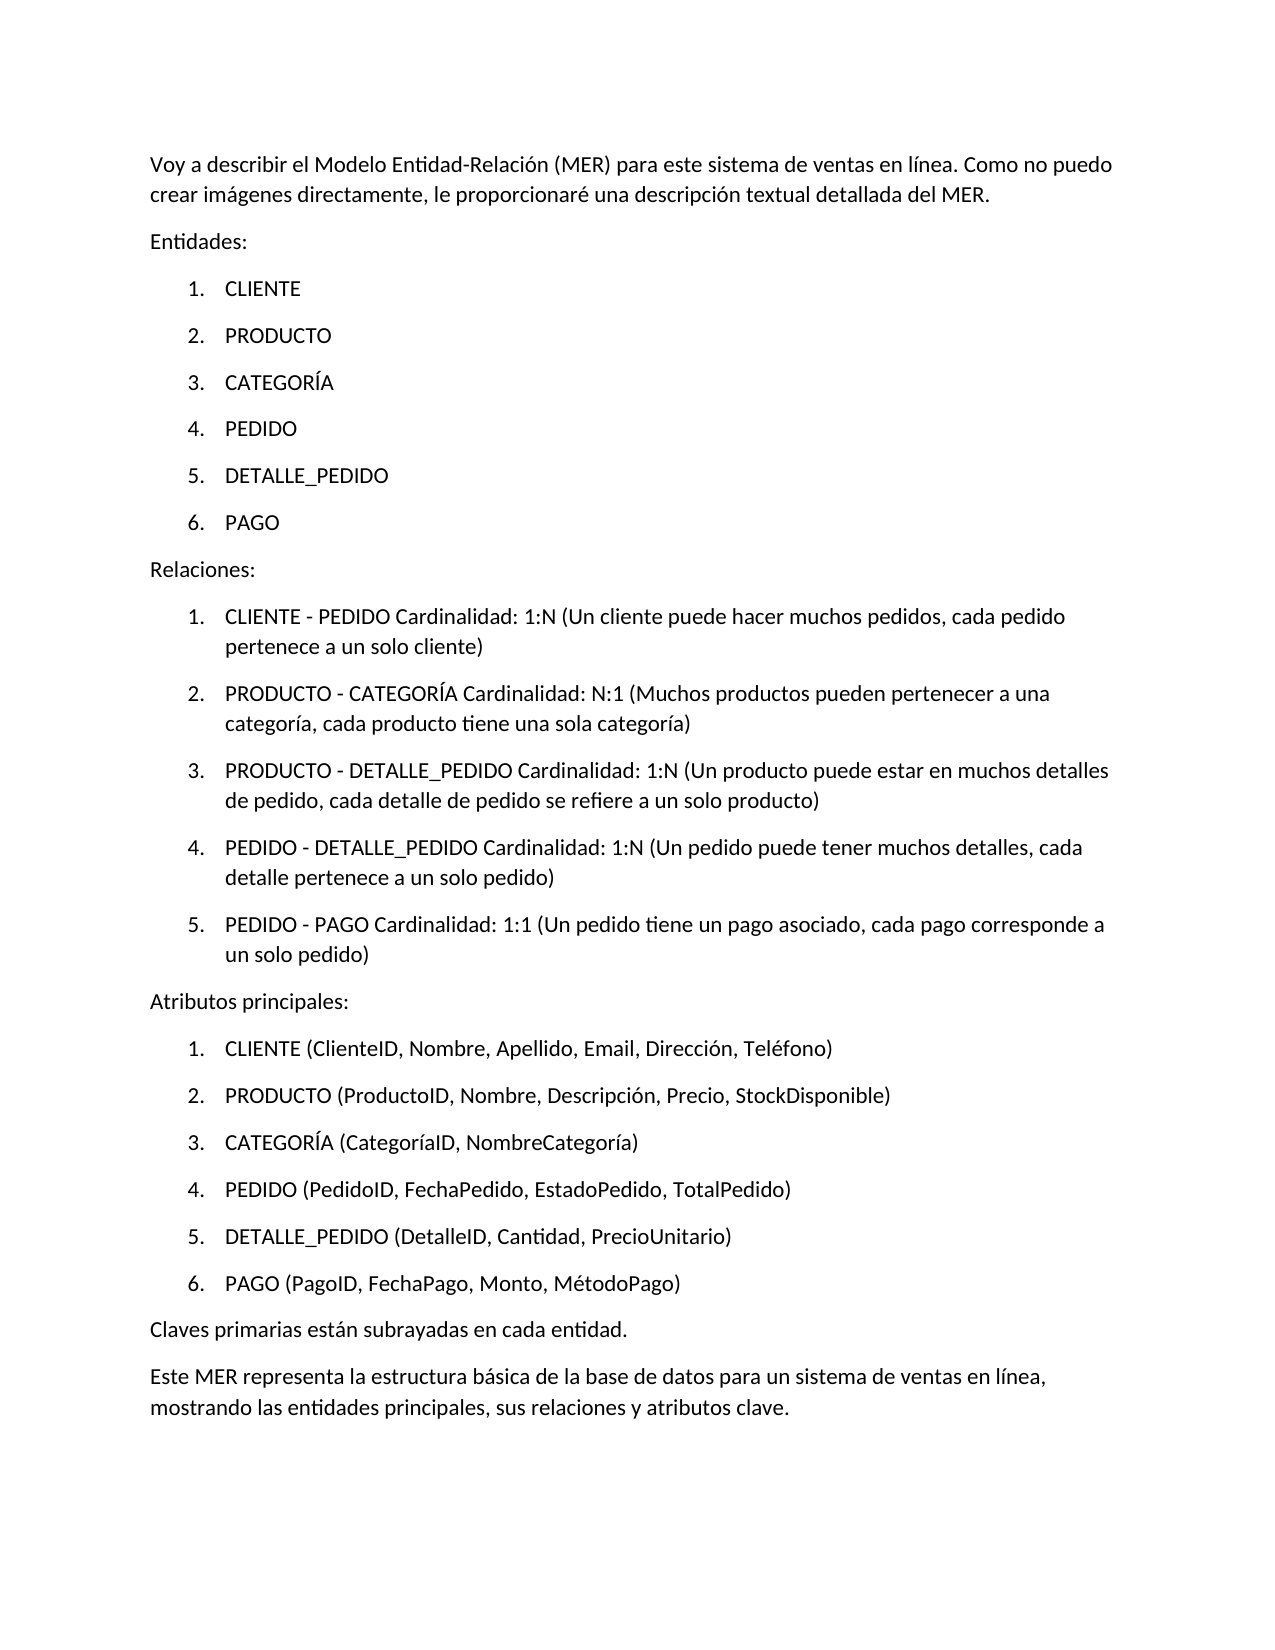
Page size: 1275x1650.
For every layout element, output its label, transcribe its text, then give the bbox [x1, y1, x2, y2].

list PEDIDO - DETALLE_PEDIDO Cardinalidad: 1:N (Un pedido puede tener muchos detalles, cada detalle pertenece a un solo pedido) [187, 833, 1125, 892]
list PEDIDO [187, 414, 1125, 443]
list CATEGORÍA [187, 368, 1125, 396]
list PRODUCTO [187, 321, 1125, 349]
text Voy a describir el Modelo Entidad-Relación (MER) para este sistema de ventas en línea. Como no puedo crear imágenes directamente, le proporcionaré una descripción textual detallada del MER. [150, 150, 1125, 208]
list PAGO (PagoID, FechaPago, Monto, MétodoPago) [187, 1269, 1125, 1297]
list CLIENTE - PEDIDO Cardinalidad: 1:N (Un cliente puede hacer muchos pedidos, cada pedido pertenece a un solo cliente) [187, 602, 1125, 660]
text Entidades: [150, 227, 1125, 255]
list CATEGORÍA (CategoríaID, NombreCategoría) [187, 1128, 1125, 1156]
text Este MER representa la estructura básica de la base de datos para un sistema de ventas en línea, mostrando las entidades principales, sus relaciones y atributos clave. [150, 1362, 1125, 1421]
list PAGO [187, 508, 1125, 536]
text Claves primarias están subrayadas en cada entidad. [150, 1316, 1125, 1344]
list CLIENTE (ClienteID, Nombre, Apellido, Email, Dirección, Teléfono) [187, 1034, 1125, 1062]
list PEDIDO (PedidoID, FechaPedido, EstadoPedido, TotalPedido) [187, 1175, 1125, 1203]
list PEDIDO - PAGO Cardinalidad: 1:1 (Un pedido tiene un pago asociado, cada pago corresponde a un solo pedido) [187, 910, 1125, 969]
list PRODUCTO - CATEGORÍA Cardinalidad: N:1 (Muchos productos pueden pertenecer a una categoría, cada producto tiene una sola categoría) [187, 679, 1125, 737]
list PRODUCTO - DETALLE_PEDIDO Cardinalidad: 1:N (Un producto puede estar en muchos detalles de pedido, cada detalle de pedido se refiere a un solo producto) [187, 756, 1125, 814]
text Atributos principales: [150, 987, 1125, 1016]
list PRODUCTO (ProductoID, Nombre, Descripción, Precio, StockDisponible) [187, 1081, 1125, 1109]
list DETALLE_PEDIDO (DetalleID, Cantidad, PrecioUnitario) [187, 1222, 1125, 1250]
text Relaciones: [150, 555, 1125, 583]
list CLIENTE [187, 274, 1125, 302]
list DETALLE_PEDIDO [187, 461, 1125, 489]
